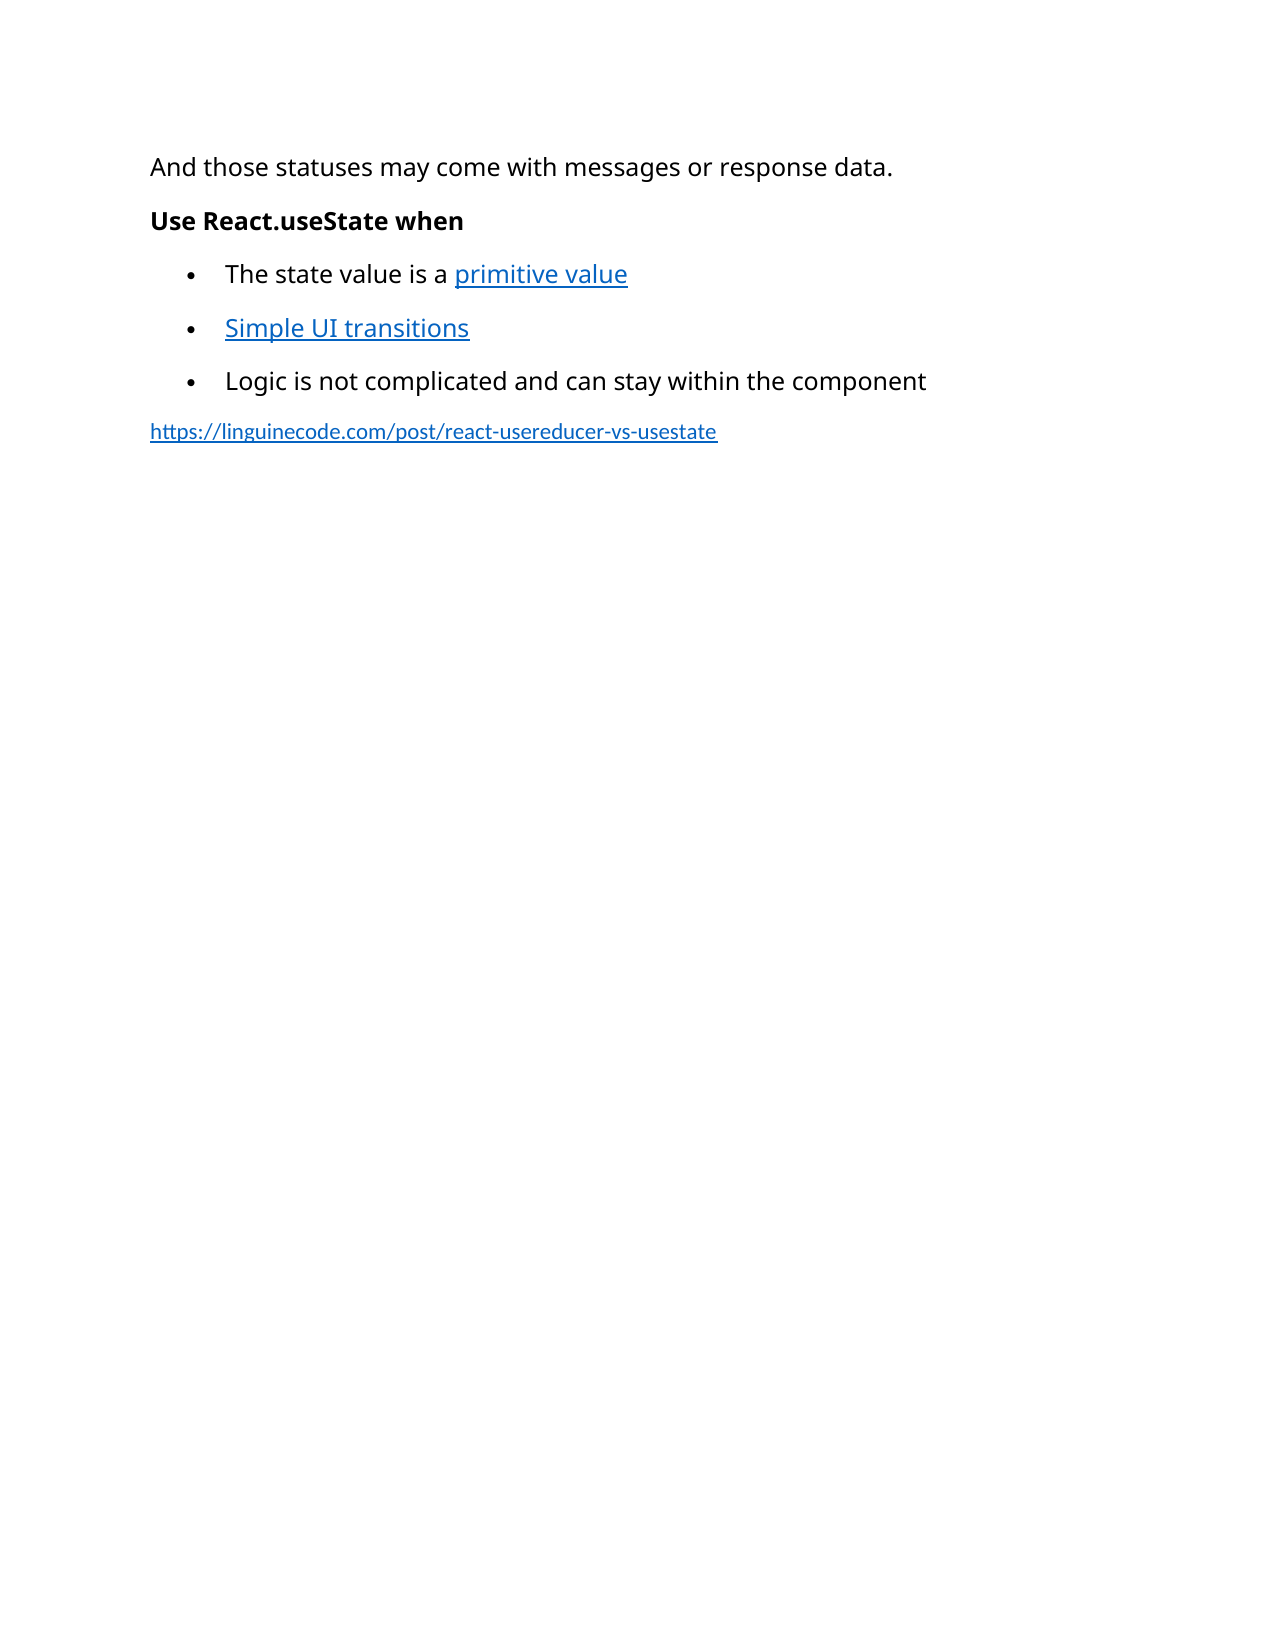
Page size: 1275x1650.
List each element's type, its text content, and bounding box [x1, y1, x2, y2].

text And those statuses may come with messages or response data. [150, 150, 1125, 184]
text https://linguinecode.com/post/react-usereducer-vs-usestate [150, 417, 1125, 445]
text Use React.useState when [150, 203, 1125, 237]
list The state value is a primitive value [187, 257, 1125, 291]
list Simple UI transitions [187, 310, 1125, 344]
list Logic is not complicated and can stay within the component [187, 364, 1125, 398]
